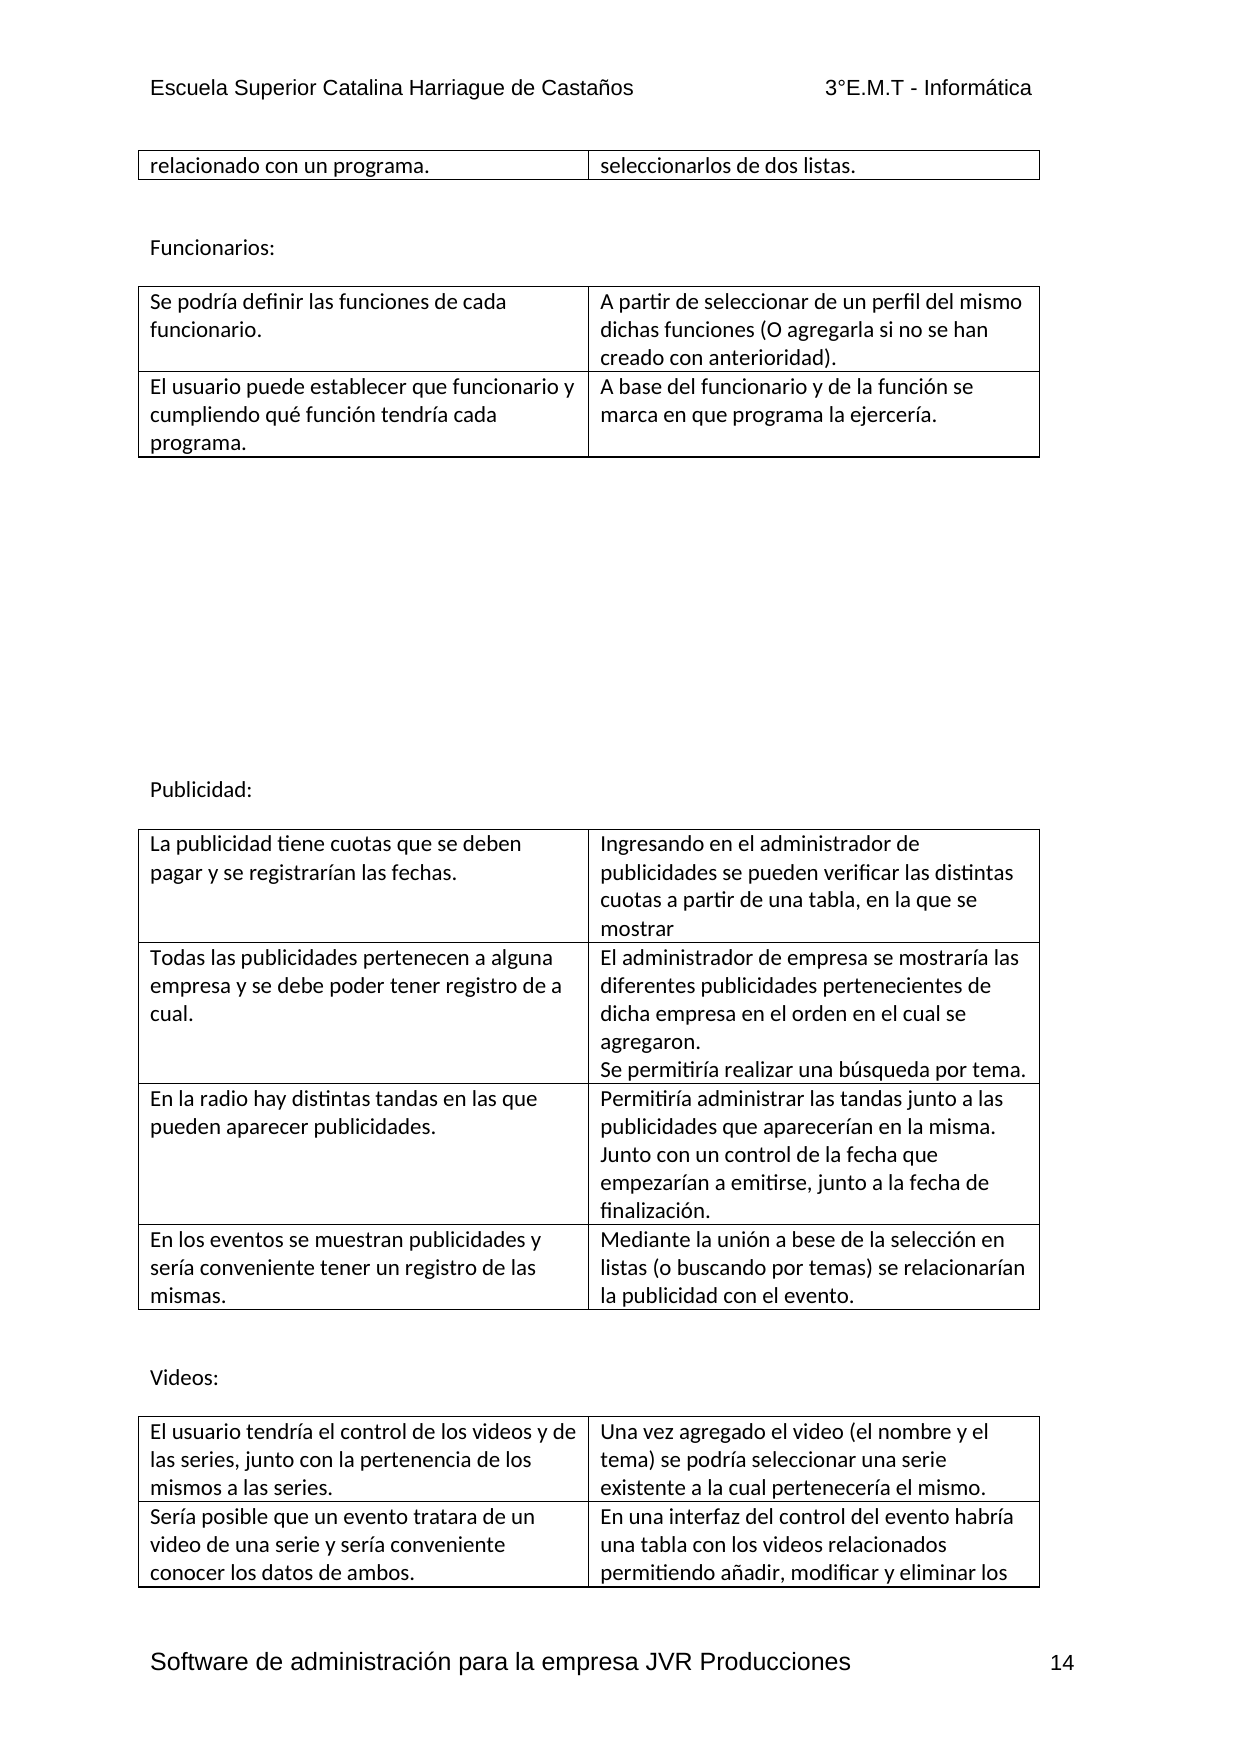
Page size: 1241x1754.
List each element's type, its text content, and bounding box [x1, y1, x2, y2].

table_header Una vez agregado el video (el nombre y el tema) se podría seleccionar una serie existente a la cual pertenecería el mismo. [589, 1417, 1039, 1501]
table_cell El administrador de empresa se mostraría las diferentes publicidades pertenecientes de dicha empresa en el orden en el cual se agregaron. Se permitiría realizar una búsqueda por tema. [589, 943, 1039, 1083]
table_cell Sería posible enlazarlo por medio de seleccionarlos de dos listas. [589, 151, 1039, 179]
table_header Ingresando en el administrador de publicidades se pueden verificar las distintas cuotas a partir de una tabla, en la que se mostrar [589, 830, 1039, 942]
table_cell Mediante la unión a bese de la selección en listas (o buscando por temas) se relacionarían la publicidad con el evento. [589, 1225, 1039, 1309]
table_header El usuario tendría el control de los videos y de las series, junto con la pertenencia de los mismos a las series. [139, 1417, 588, 1501]
table_cell Todas las publicidades pertenecen a alguna empresa y se debe poder tener registro de a cual. [139, 943, 588, 1083]
table_cell A base del funcionario y de la función se marca en que programa la ejercería. [589, 372, 1039, 456]
text Funcionarios: [150, 233, 1090, 261]
table_cell Permitiría administrar las tandas junto a las publicidades que aparecerían en la misma. Junto con un control de la fecha que empezarían a emitirse, junto a la fecha de finalización. [589, 1084, 1039, 1224]
table_cell Sería posible que un evento tratara de un video de una serie y sería conveniente conocer los datos de ambos. [139, 1502, 588, 1586]
table_cell Se podría definir que un evento está relacionado con un programa. [139, 151, 588, 179]
table_header A partir de seleccionar de un perfil del mismo dichas funciones (O agregarla si no se han creado con anterioridad). [589, 287, 1039, 371]
table_header Se podría definir las funciones de cada funcionario. [139, 287, 588, 371]
table_cell En una interfaz del control del evento habría una tabla con los videos relacionados permitiendo añadir, modificar y eliminar los mismos. [589, 1502, 1039, 1586]
table_cell En los eventos se muestran publicidades y sería conveniente tener un registro de las mismas. [139, 1225, 588, 1309]
table_cell En la radio hay distintas tandas en las que pueden aparecer publicidades. [139, 1084, 588, 1224]
table_header La publicidad tiene cuotas que se deben pagar y se registrarían las fechas. [139, 830, 588, 942]
text Publicidad: [150, 776, 1090, 803]
table_cell El usuario puede establecer que funcionario y cumpliendo qué función tendría cada programa. [139, 372, 588, 456]
text Videos: [150, 1363, 1090, 1391]
